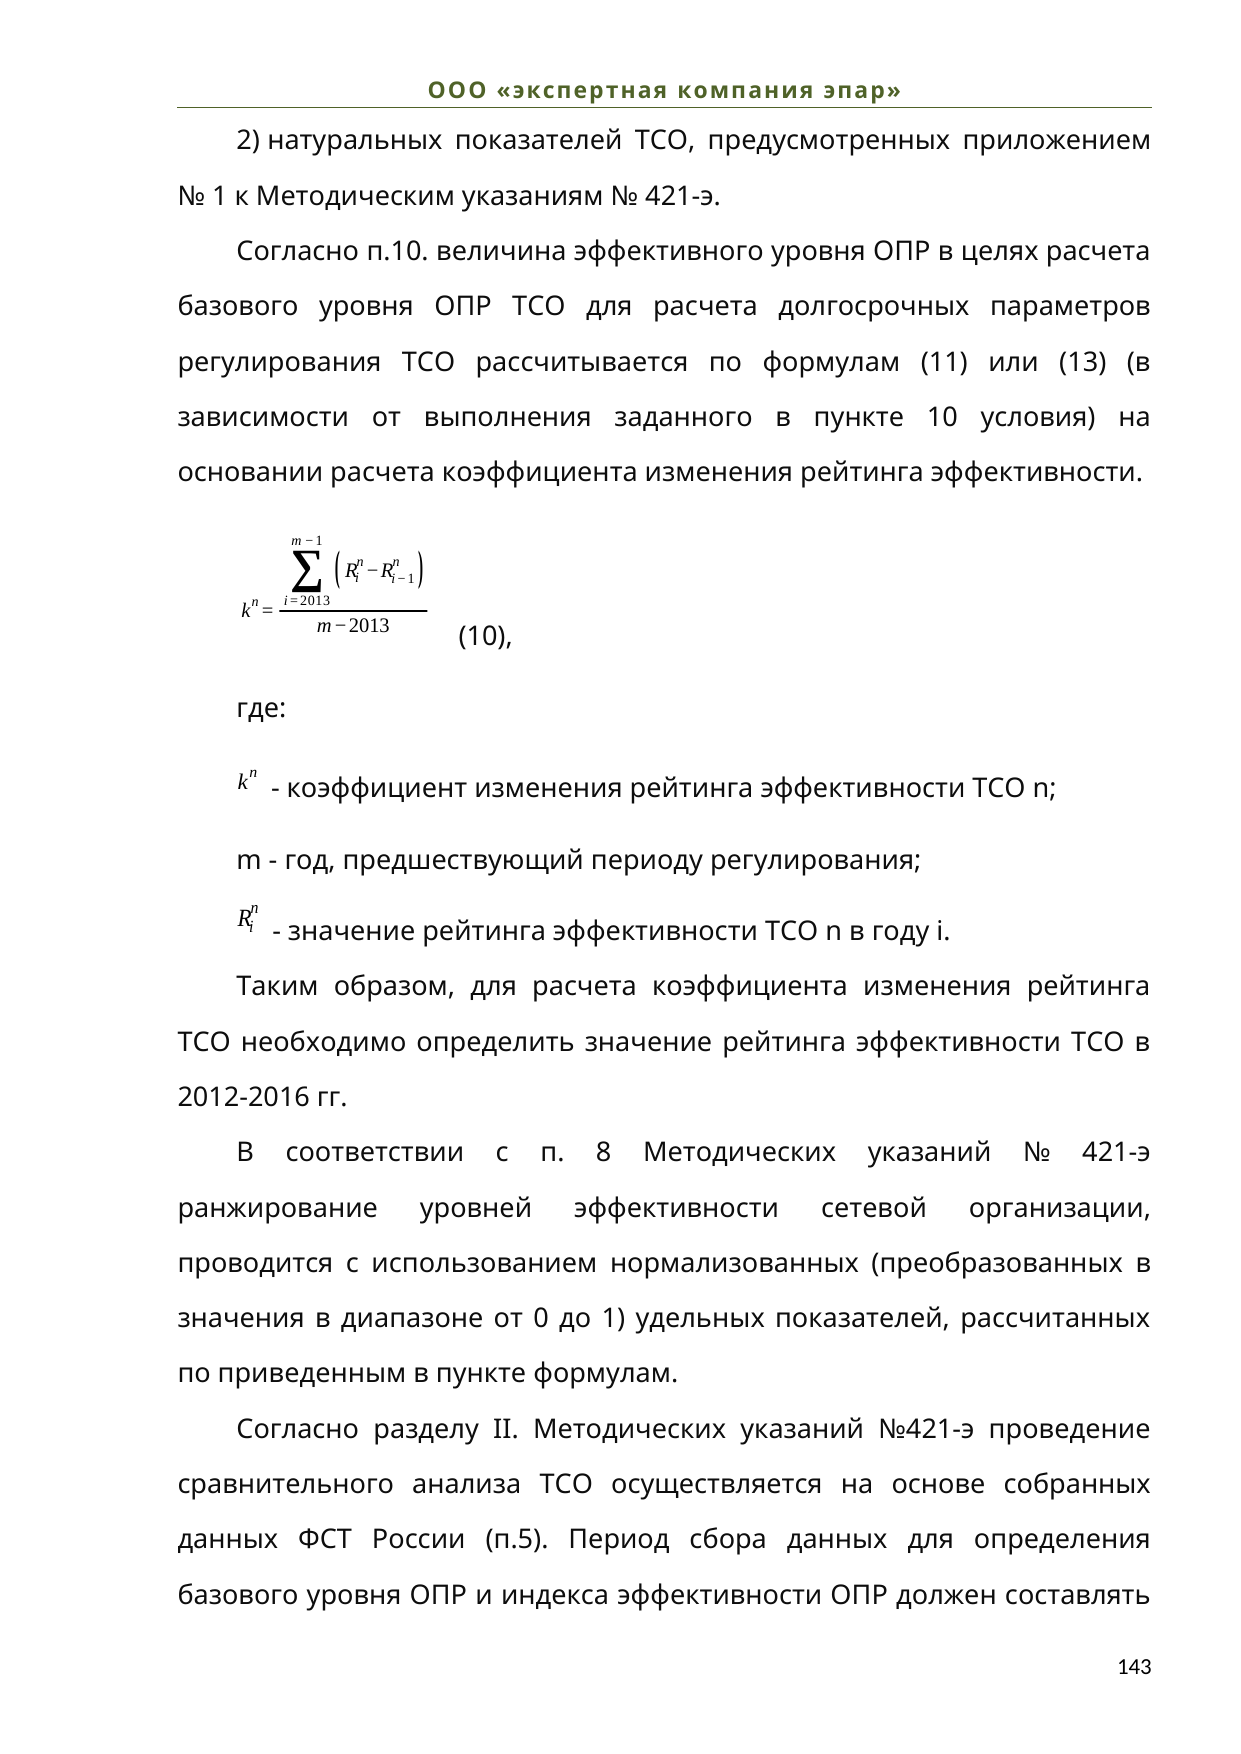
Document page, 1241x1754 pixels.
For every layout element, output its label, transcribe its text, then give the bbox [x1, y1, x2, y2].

text В соответствии с п. 8 Методических указаний № 421-э ранжирование уровней эффективности сетевой организации, проводится с использованием нормализованных (преобразованных в значения в диапазоне от 0 до 1) удельных показателей, рассчитанных по приведенным в пункте формулам. [177, 1133, 1152, 1391]
text где: [177, 689, 1152, 726]
text Согласно п.10. величина эффективного уровня ОПР в целях расчета базового уровня ОПР ТСО для расчета долгосрочных параметров регулирования ТСО рассчитывается по формулам (11) или (13) (в зависимости от выполнения заданного в пункте 10 условия) на основании расчета коэффициента изменения рейтинга эффективности. [177, 231, 1152, 489]
text (10), [177, 524, 1152, 654]
text m - год, предшествующий периоду регулирования; [177, 840, 1152, 877]
text 2) натуральных показателей ТСО, предусмотренных приложением № 1 к Методическим указаниям № 421-э. [177, 121, 1152, 213]
text Таким образом, для расчета коэффициента изменения рейтинга ТСО необходимо определить значение рейтинга эффективности ТСО в 2012-2016 гг. [177, 967, 1152, 1114]
text - коэффициент изменения рейтинга эффективности ТСО n; [177, 761, 1152, 805]
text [177, 1409, 1152, 1612]
text - значение рейтинга эффективности ТСО n в году i. [177, 895, 1152, 948]
